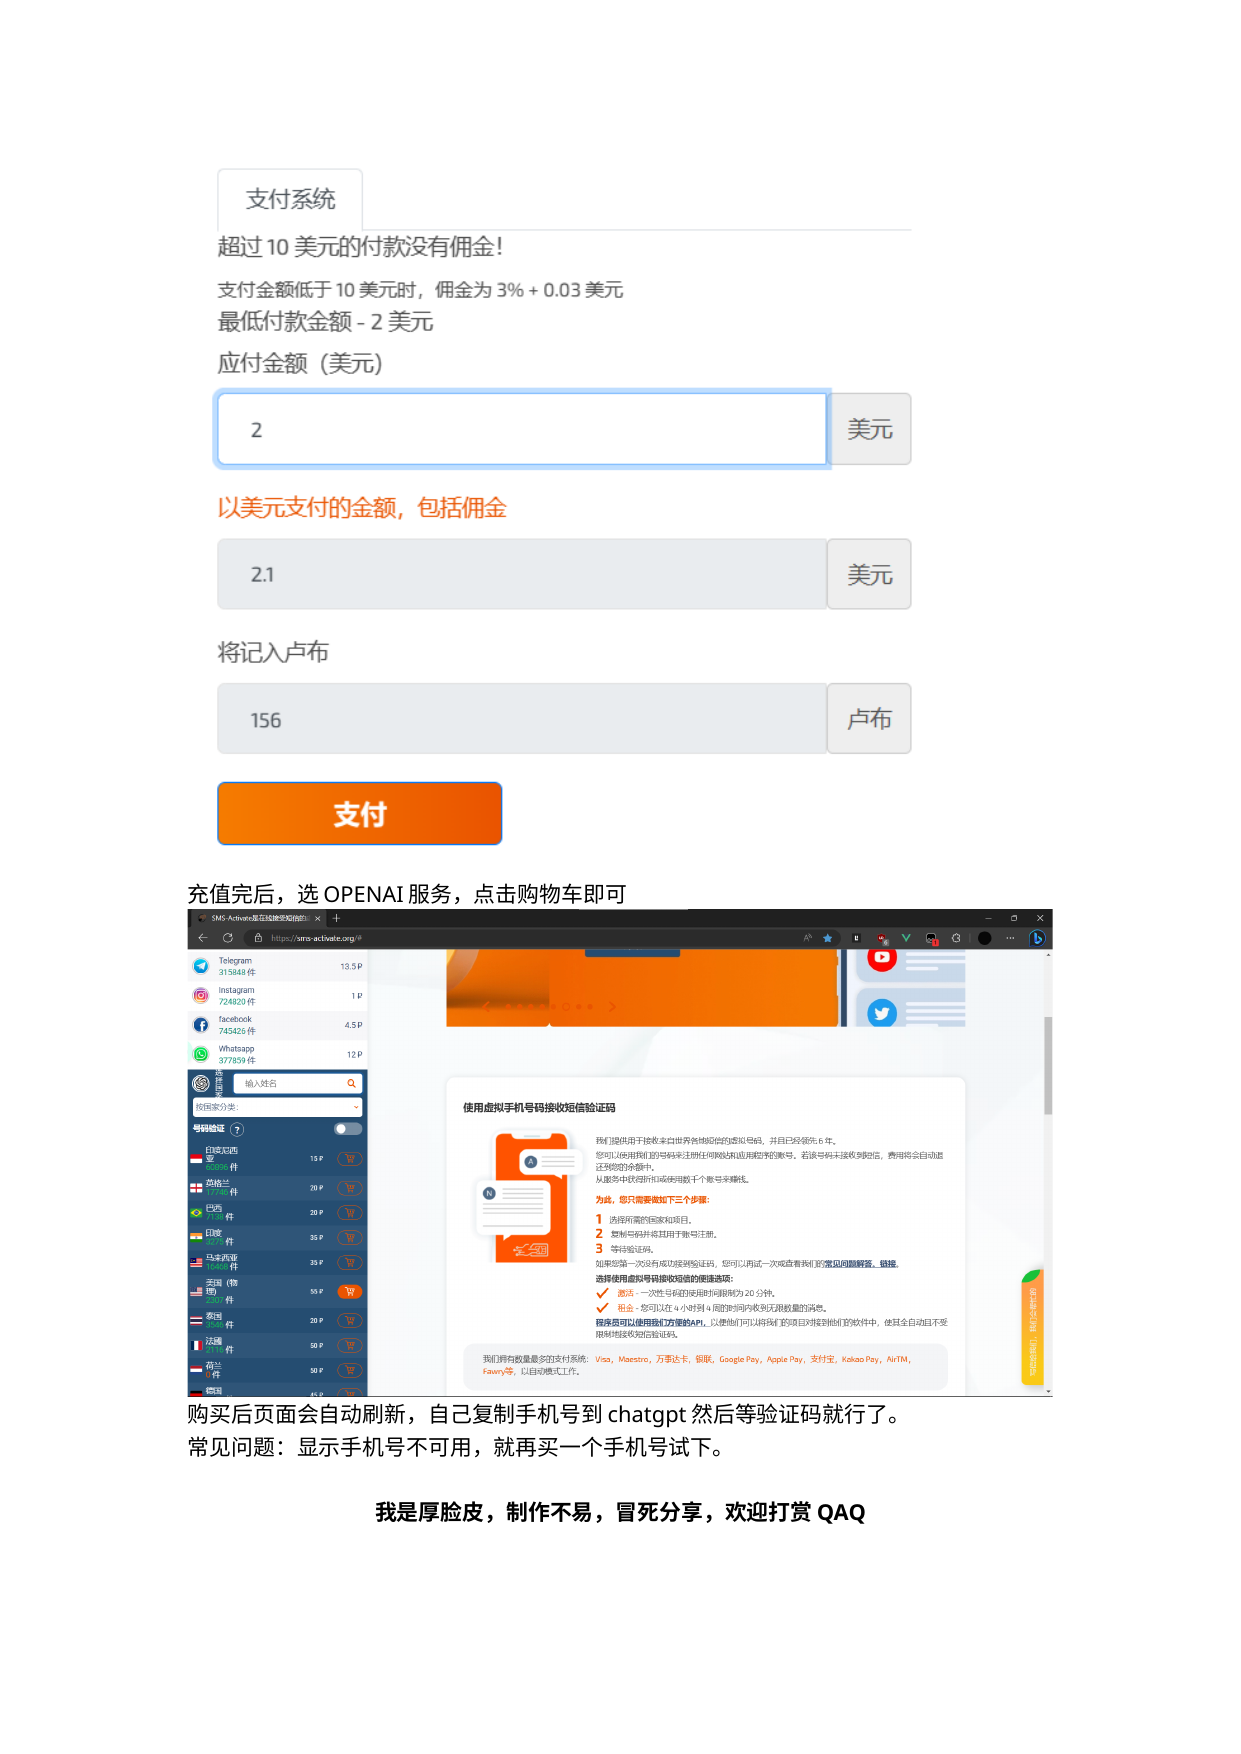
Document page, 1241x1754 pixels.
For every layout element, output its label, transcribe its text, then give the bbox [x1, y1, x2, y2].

text 购买后页面会自动刷新，自己复制手机号到chatgpt然后等验证码就行了。 [187, 1397, 1053, 1429]
picture [187, 909, 1053, 1397]
text 充值完后，选OPENAI服务，点击购物车即可 [187, 877, 1053, 909]
text 常见问题：显示手机号不可用，就再买一个手机号试下。 [187, 1429, 1053, 1462]
picture [187, 162, 937, 877]
text 我是厚脸皮，制作不易，冒死分享，欢迎打赏QAQ [187, 1494, 1053, 1527]
